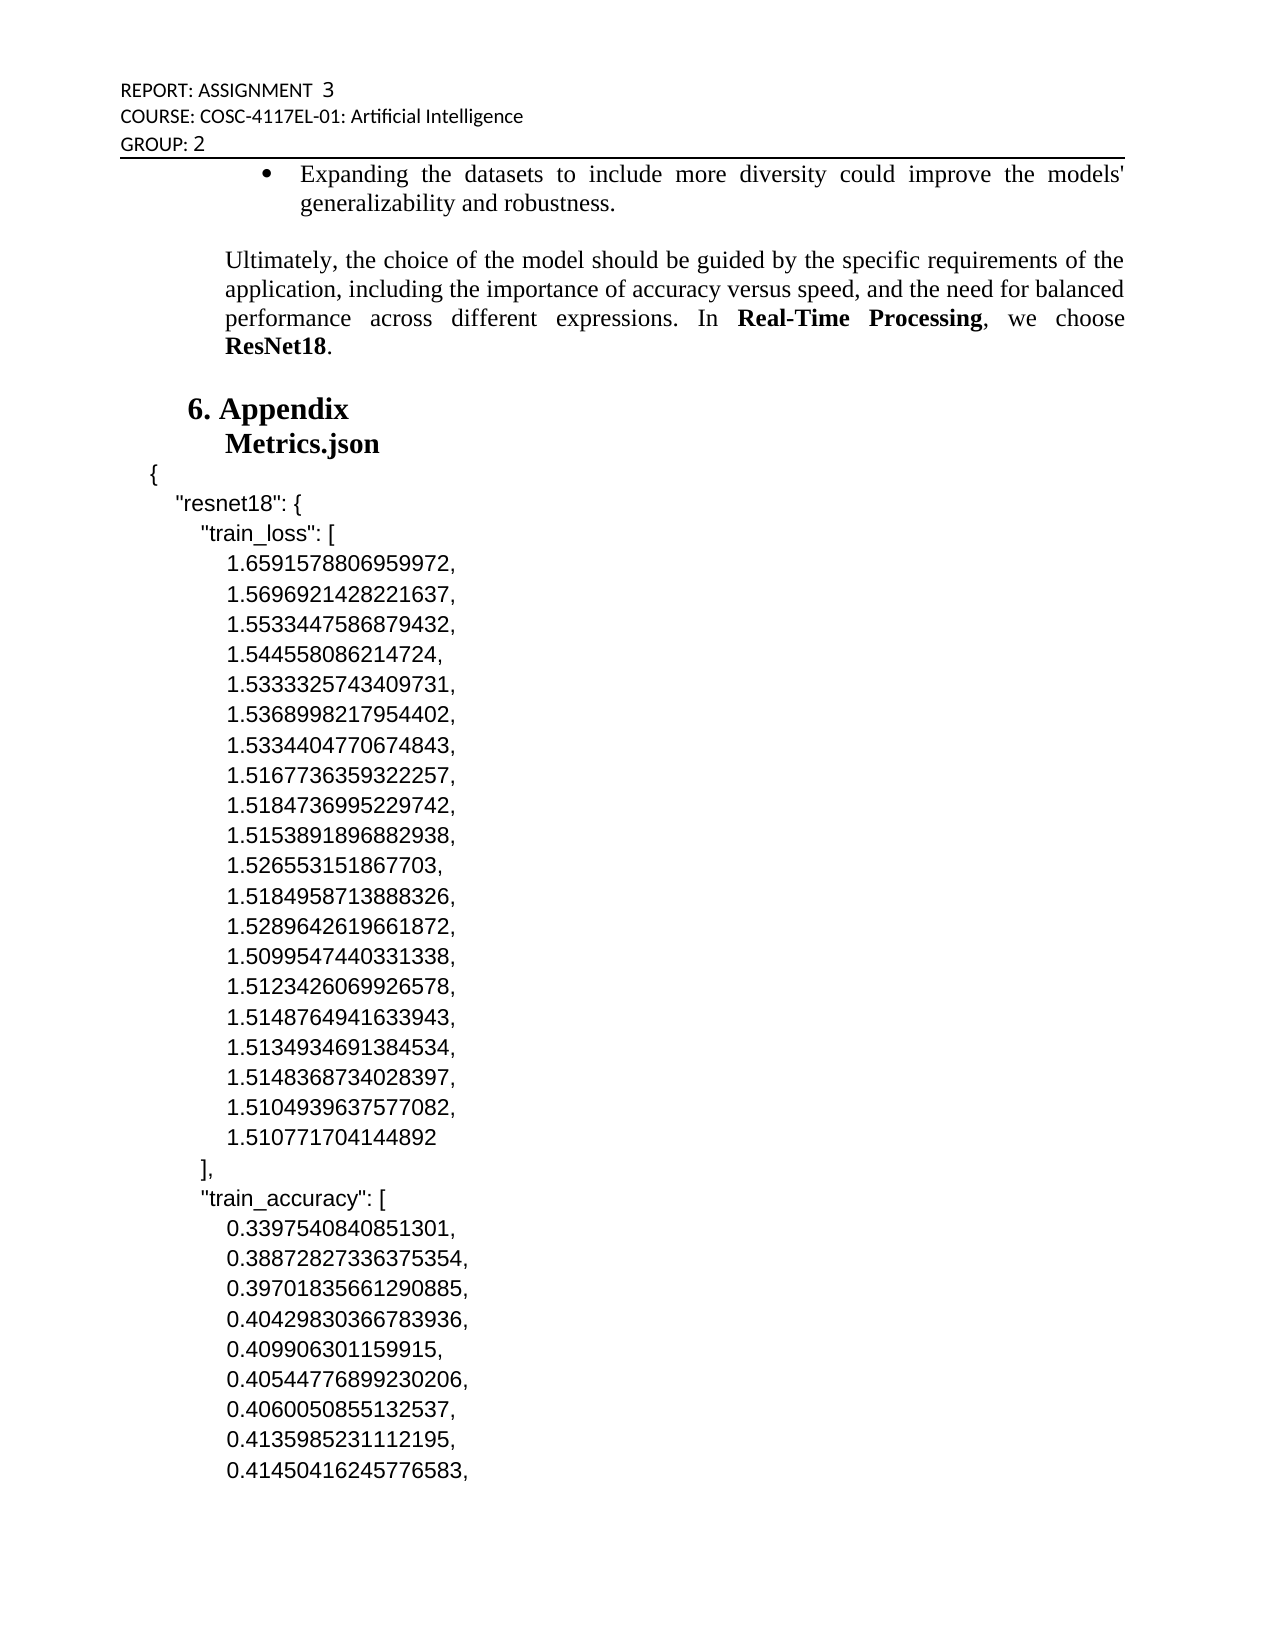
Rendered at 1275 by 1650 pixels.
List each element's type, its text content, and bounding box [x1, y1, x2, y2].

text 1.5368998217954402, [150, 701, 1125, 728]
text 0.41450416245776583, [150, 1457, 1125, 1483]
text 1.5104939637577082, [150, 1094, 1125, 1121]
text 1.5167736359322257, [150, 762, 1125, 788]
text ], [150, 1154, 1125, 1181]
text 1.5289642619661872, [150, 913, 1125, 939]
text 1.510771704144892 [150, 1124, 1125, 1151]
text 0.40429830366783936, [150, 1306, 1125, 1332]
text 0.40544776899230206, [150, 1366, 1125, 1392]
text 1.5333325743409731, [150, 671, 1125, 698]
text 6. Appendix [187, 390, 1125, 426]
text 1.6591578806959972, [150, 550, 1125, 577]
text Ultimately, the choice of the model should be guided by the specific requirements of the application, including the importance of accuracy versus speed, and the need for balanced performance across different expressions. In Real-Time Processing, we choose ResNet18. [225, 245, 1125, 360]
text 0.39701835661290885, [150, 1275, 1125, 1302]
text "train_loss": [ [150, 520, 1125, 547]
text 0.409906301159915, [150, 1336, 1125, 1362]
text 1.544558086214724, [150, 641, 1125, 667]
text 1.5184958713888326, [150, 883, 1125, 909]
text 1.5184736995229742, [150, 792, 1125, 818]
text 1.5148764941633943, [150, 1003, 1125, 1030]
text 1.5134934691384534, [150, 1034, 1125, 1060]
list Expanding the datasets to include more diversity could improve the models' generalizability and robustness. [262, 159, 1125, 216]
text 0.4135985231112195, [150, 1426, 1125, 1453]
text 1.5099547440331338, [150, 943, 1125, 969]
text "resnet18": { [150, 490, 1125, 516]
text 1.526553151867703, [150, 852, 1125, 879]
text 0.4060050855132537, [150, 1396, 1125, 1423]
text 1.5533447586879432, [150, 611, 1125, 637]
text 1.5334404770674843, [150, 732, 1125, 758]
text 1.5148368734028397, [150, 1064, 1125, 1090]
text 1.5153891896882938, [150, 822, 1125, 849]
text Metrics.json [225, 426, 1125, 460]
text 0.38872827336375354, [150, 1245, 1125, 1272]
text { [150, 460, 1125, 486]
text 1.5123426069926578, [150, 973, 1125, 1000]
text 0.3397540840851301, [150, 1215, 1125, 1241]
text 1.5696921428221637, [150, 581, 1125, 607]
text "train_accuracy": [ [150, 1185, 1125, 1211]
